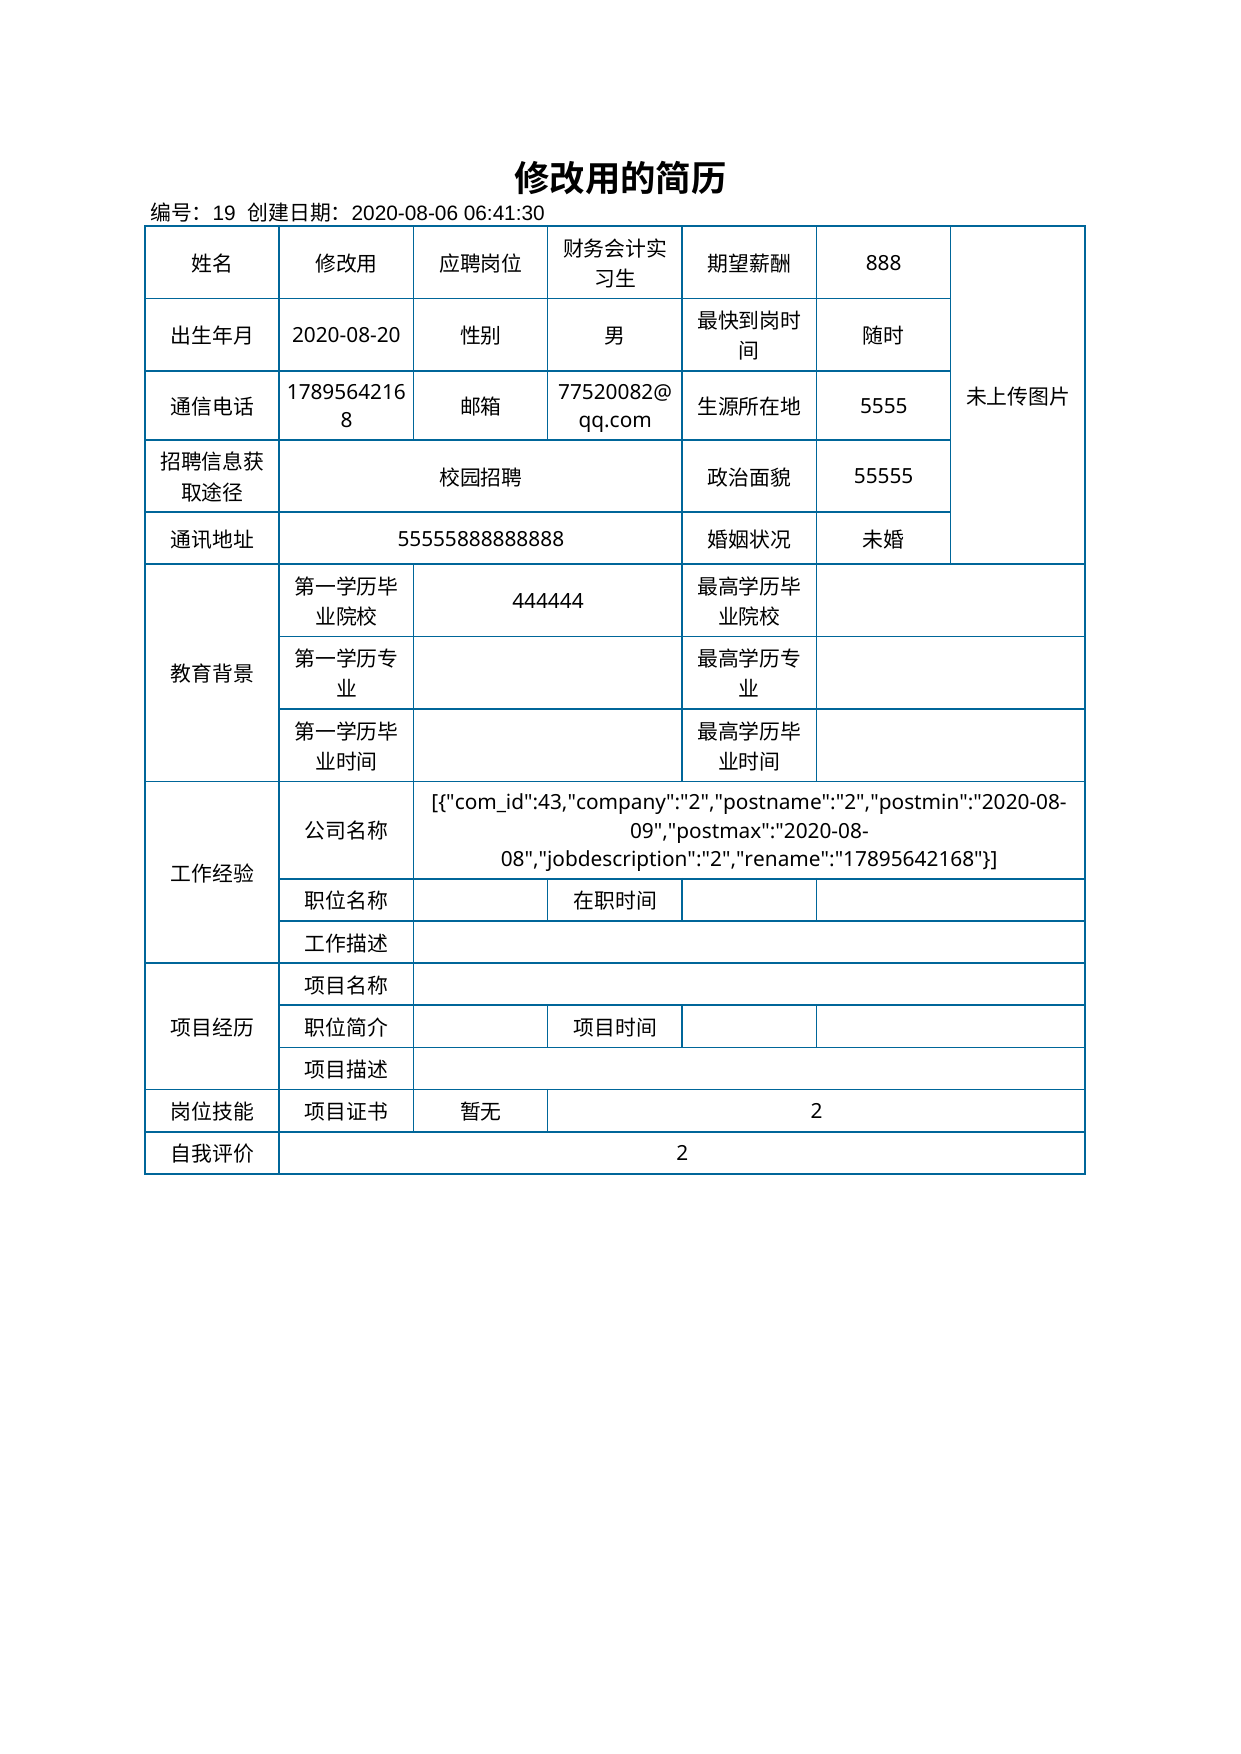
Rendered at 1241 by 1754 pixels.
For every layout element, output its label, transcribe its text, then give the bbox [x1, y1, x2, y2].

table_cell 教育背景 [146, 565, 278, 781]
table_cell 岗位技能 [146, 1090, 278, 1131]
table_cell 55555888888888 [280, 513, 681, 563]
table_header 应聘岗位 [414, 227, 547, 298]
table_cell [414, 710, 681, 781]
table_header 财务会计实习生 [548, 227, 681, 298]
table_cell 最快到岗时间 [683, 299, 816, 370]
table_cell [817, 710, 1084, 781]
table_cell [683, 1006, 816, 1047]
table_cell 未婚 [817, 513, 950, 563]
table_cell 17895642168 [280, 372, 413, 439]
table_cell 校园招聘 [280, 441, 681, 511]
table_cell 职位名称 [280, 880, 413, 920]
table_cell [414, 1048, 1084, 1089]
table_cell [817, 565, 1084, 636]
table_cell 暂无 [414, 1090, 547, 1131]
table_cell 男 [548, 299, 681, 370]
table_cell 职位简介 [280, 1006, 413, 1047]
table_cell 55555 [817, 441, 950, 511]
table_cell [414, 637, 681, 708]
table_cell 生源所在地 [683, 372, 816, 439]
table_cell [414, 880, 547, 920]
table_cell 77520082@qq.com [548, 372, 681, 439]
table_header 姓名 [146, 227, 278, 298]
table_cell 项目名称 [280, 964, 413, 1004]
table_cell [{"com_id":43,"company":"2","postname":"2","postmin":"2020-08-09","postmax":"2020-08-08","jobdescription":"2","rename":"17895642168"}] [414, 782, 1084, 878]
table_cell 项目证书 [280, 1090, 413, 1131]
table_cell 项目描述 [280, 1048, 413, 1089]
table_cell 婚姻状况 [683, 513, 816, 563]
table_header 未上传图片 [951, 227, 1084, 563]
table_header 期望薪酬 [683, 227, 816, 298]
table_cell 第一学历毕业院校 [280, 565, 413, 636]
table_cell 第一学历毕业时间 [280, 710, 413, 781]
table_cell 邮箱 [414, 372, 547, 439]
table_cell 第一学历专业 [280, 637, 413, 708]
table_cell 5555 [817, 372, 950, 439]
table_cell 政治面貌 [683, 441, 816, 511]
table_cell 项目时间 [548, 1006, 681, 1047]
table_cell 最高学历毕业院校 [683, 565, 816, 636]
table_cell 最高学历毕业时间 [683, 710, 816, 781]
table_cell [817, 880, 1084, 920]
table_cell 工作经验 [146, 782, 278, 962]
table_header 888 [817, 227, 950, 298]
table_cell 招聘信息获取途径 [146, 441, 278, 511]
table_cell 随时 [817, 299, 950, 370]
table_cell 公司名称 [280, 782, 413, 878]
table_cell [817, 637, 1084, 708]
table_cell [683, 880, 816, 920]
table_cell [817, 1006, 1084, 1047]
table_cell 通讯地址 [146, 513, 278, 563]
table_cell 2 [280, 1133, 1084, 1173]
table_cell 最高学历专业 [683, 637, 816, 708]
table_cell 工作描述 [280, 922, 413, 962]
text 编号：19 创建日期：2020-08-06 06:41:30 [150, 201, 1090, 225]
table_cell 自我评价 [146, 1133, 278, 1173]
table_cell 2020-08-20 [280, 299, 413, 370]
table_cell 在职时间 [548, 880, 681, 920]
table_cell 性别 [414, 299, 547, 370]
table_cell 444444 [414, 565, 681, 636]
table_cell [414, 1006, 547, 1047]
table_cell [414, 964, 1084, 1004]
table_cell 项目经历 [146, 964, 278, 1089]
table_cell 通信电话 [146, 372, 278, 439]
table_cell [414, 922, 1084, 962]
table_header 修改用 [280, 227, 413, 298]
table_cell 2 [548, 1090, 1084, 1131]
table_cell 出生年月 [146, 299, 278, 370]
subtitle 修改用的简历 [150, 150, 1090, 201]
